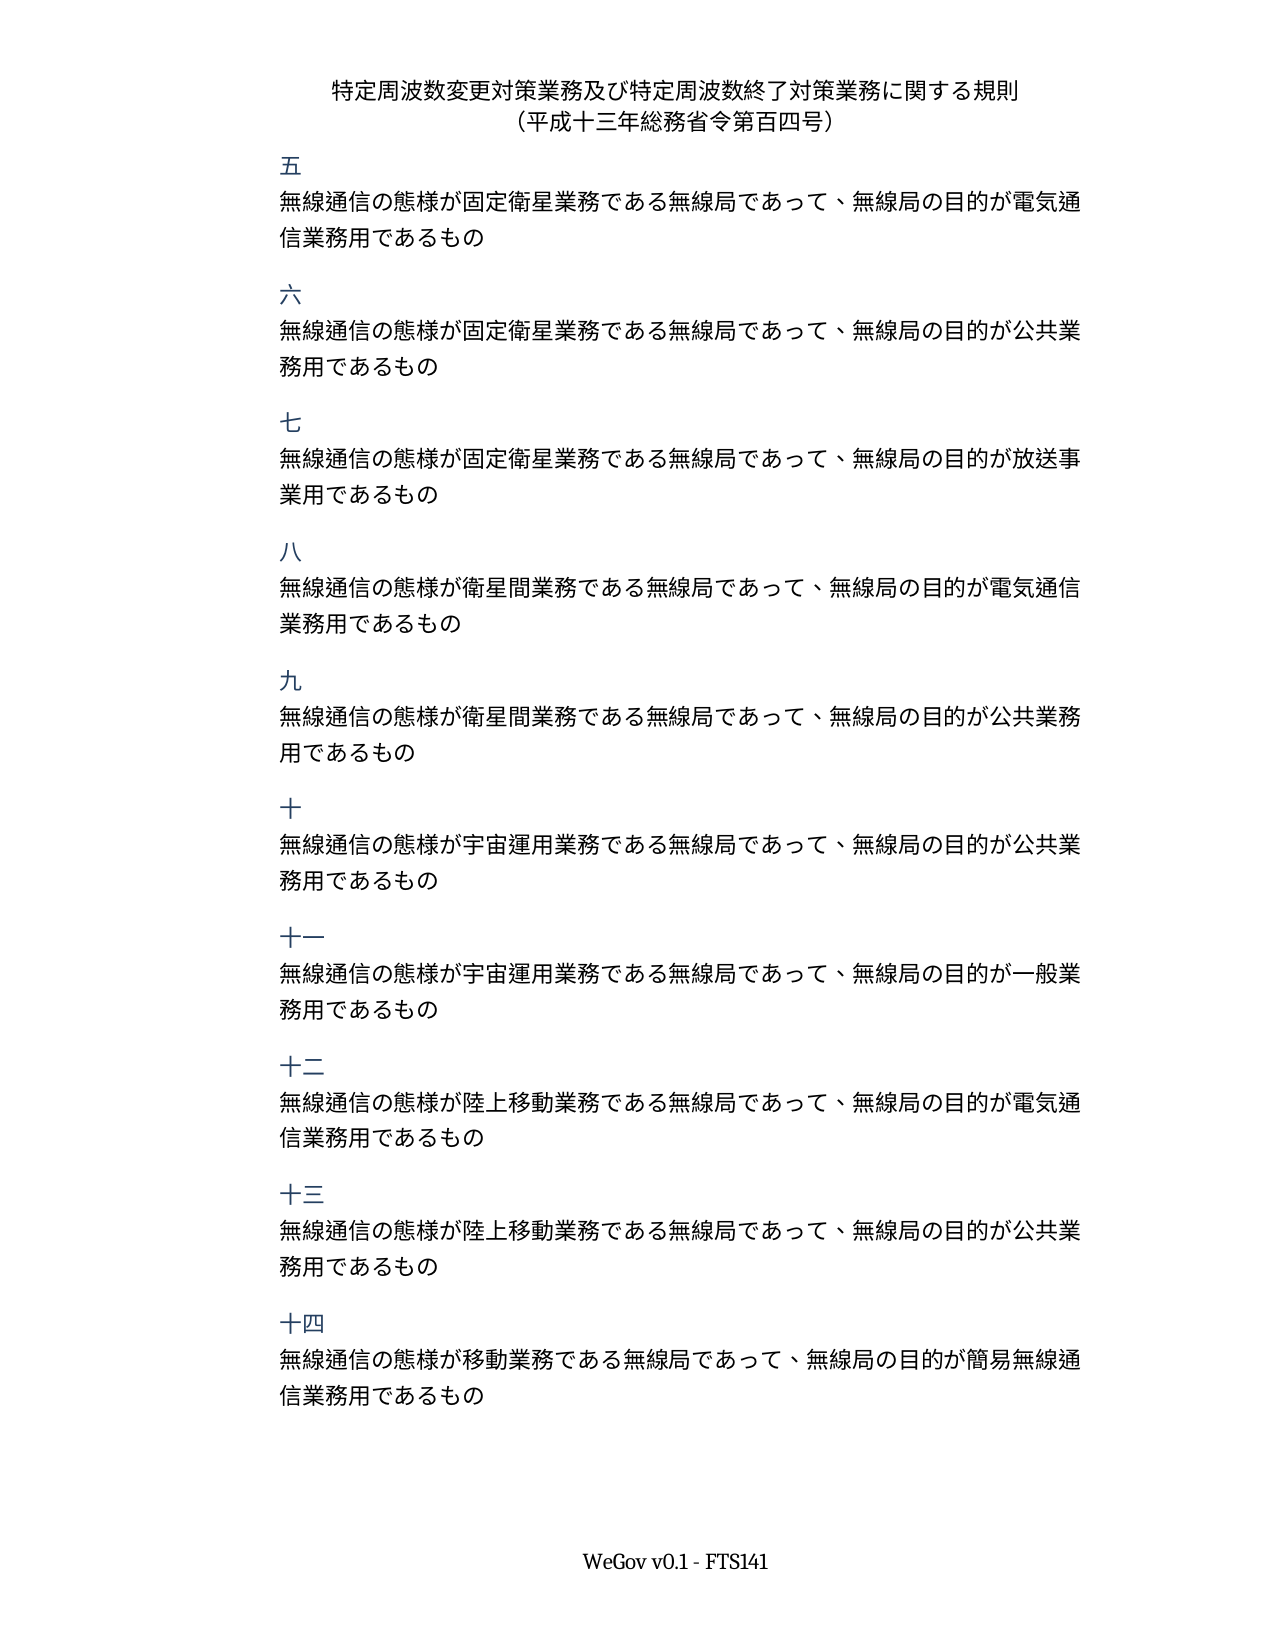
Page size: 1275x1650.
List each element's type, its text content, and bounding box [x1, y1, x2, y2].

subtitle 十一 [279, 922, 1087, 953]
subtitle 十 [279, 793, 1087, 824]
text 無線通信の態様が陸上移動業務である無線局であって、無線局の目的が電気通信業務用であるもの [279, 1086, 1087, 1154]
text 無線通信の態様が陸上移動業務である無線局であって、無線局の目的が公共業務用であるもの [279, 1215, 1087, 1282]
subtitle 十四 [279, 1308, 1087, 1339]
subtitle 十二 [279, 1051, 1087, 1082]
text 無線通信の態様が衛星間業務である無線局であって、無線局の目的が電気通信業務用であるもの [279, 572, 1087, 639]
text 無線通信の態様が固定衛星業務である無線局であって、無線局の目的が公共業務用であるもの [279, 314, 1087, 382]
subtitle 五 [279, 150, 1087, 181]
subtitle 六 [279, 279, 1087, 310]
subtitle 八 [279, 536, 1087, 567]
text 無線通信の態様が移動業務である無線局であって、無線局の目的が簡易無線通信業務用であるもの [279, 1344, 1087, 1411]
text 無線通信の態様が衛星間業務である無線局であって、無線局の目的が公共業務用であるもの [279, 701, 1087, 768]
subtitle 九 [279, 664, 1087, 696]
subtitle 十三 [279, 1179, 1087, 1210]
text 無線通信の態様が固定衛星業務である無線局であって、無線局の目的が放送事業用であるもの [279, 443, 1087, 510]
subtitle 七 [279, 407, 1087, 438]
text 無線通信の態様が宇宙運用業務である無線局であって、無線局の目的が一般業務用であるもの [279, 958, 1087, 1025]
text 無線通信の態様が宇宙運用業務である無線局であって、無線局の目的が公共業務用であるもの [279, 829, 1087, 896]
text 無線通信の態様が固定衛星業務である無線局であって、無線局の目的が電気通信業務用であるもの [279, 186, 1087, 253]
